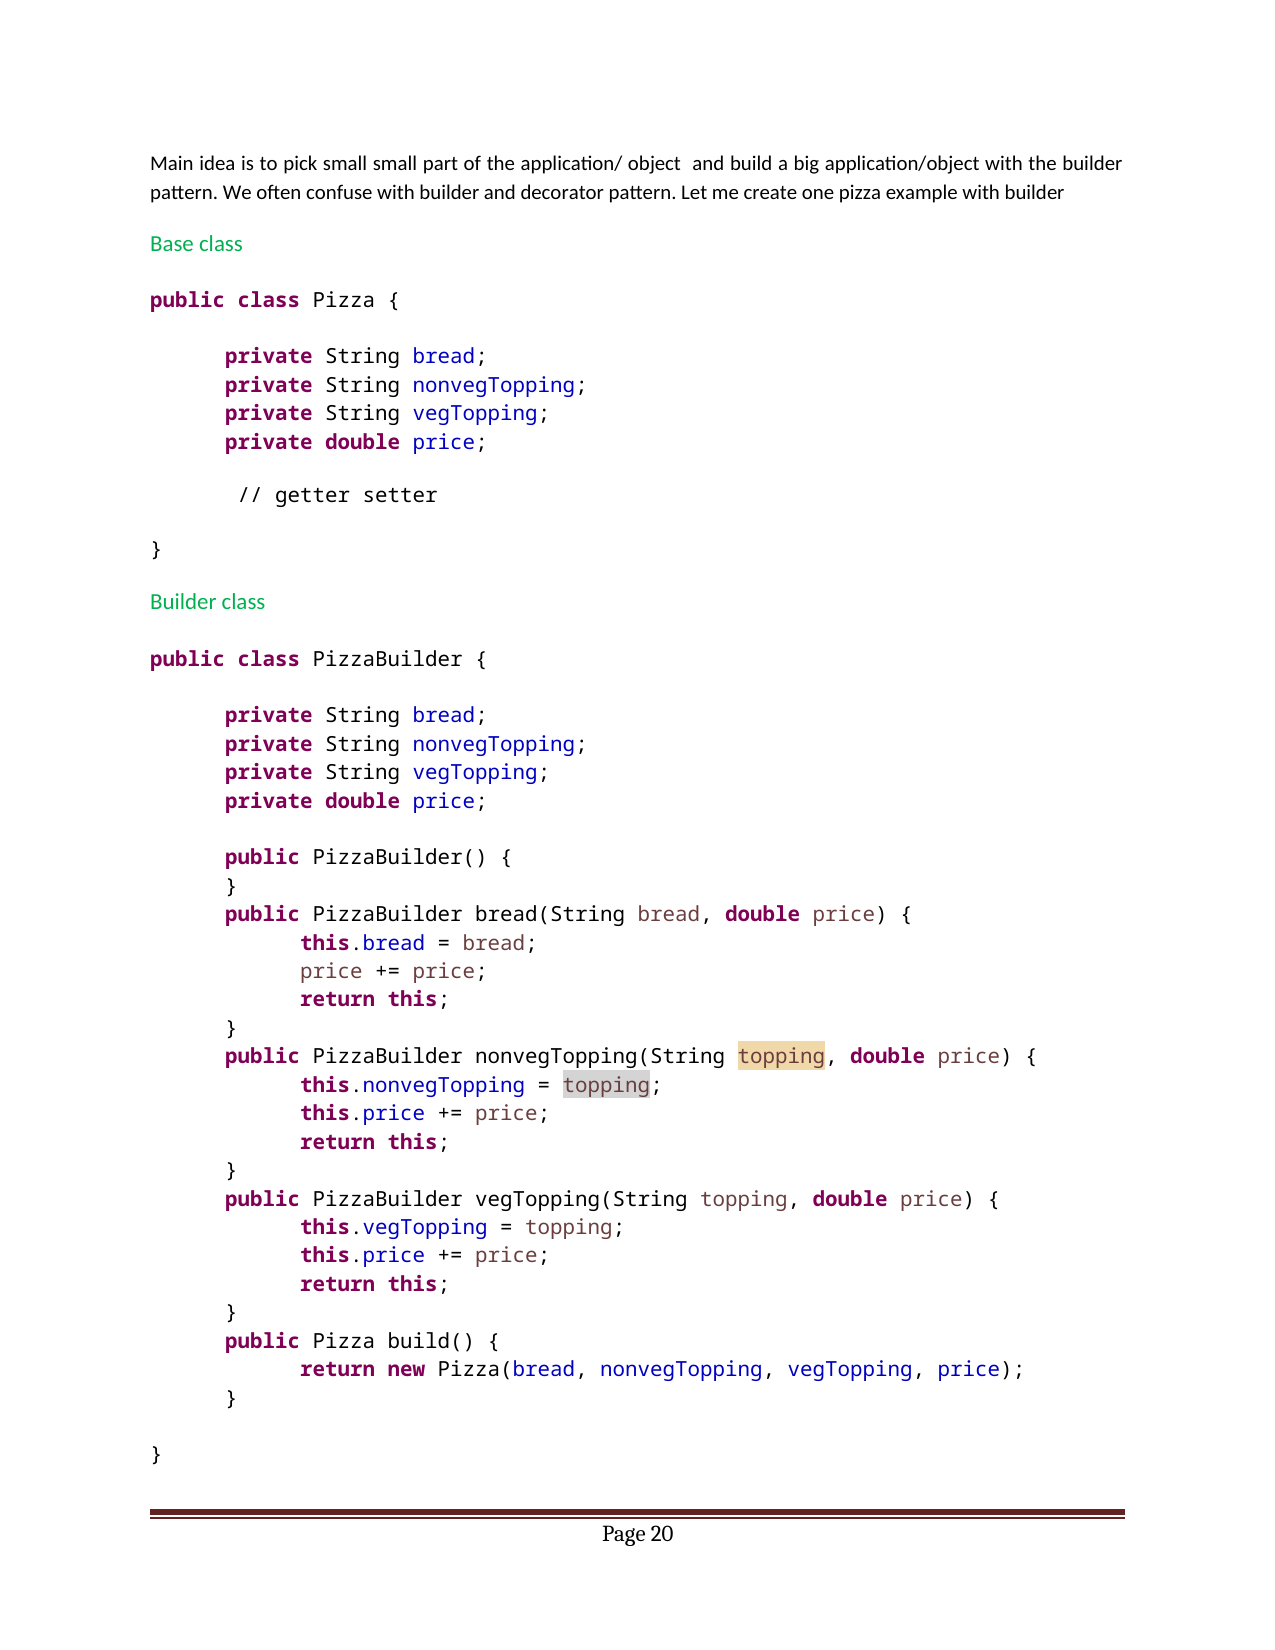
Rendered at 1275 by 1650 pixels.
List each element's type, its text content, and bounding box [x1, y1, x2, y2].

text } [150, 1383, 1125, 1411]
text public Pizza build() { [150, 1326, 1125, 1354]
text this.nonvegTopping = topping; [150, 1070, 563, 1098]
text Base class [150, 229, 1125, 257]
text private double price; [150, 786, 1125, 814]
text this.nonvegTopping = topping; [650, 1070, 1125, 1098]
text private String bread; [150, 701, 1125, 729]
text return new Pizza(bread, nonvegTopping, vegTopping, price); [150, 1354, 1125, 1383]
text // getter setter [150, 480, 1125, 509]
text return this; [150, 984, 1125, 1013]
text private String nonvegTopping; [150, 729, 1125, 757]
text this.price += price; [150, 1098, 1125, 1127]
text this.bread = bread; [150, 928, 1125, 956]
text this.vegTopping = topping; [150, 1212, 1125, 1241]
text public PizzaBuilder nonvegTopping(String topping, double price) { [825, 1041, 1125, 1070]
text return this; [150, 1269, 1125, 1297]
text private String vegTopping; [150, 757, 1125, 786]
text return this; [150, 1127, 1125, 1155]
text } [150, 1297, 1125, 1326]
text private double price; [150, 427, 1125, 455]
text this.price += price; [150, 1241, 1125, 1269]
text public PizzaBuilder vegTopping(String topping, double price) { [150, 1184, 1125, 1212]
text private String vegTopping; [150, 398, 1125, 427]
text private String bread; [150, 342, 1125, 370]
text } [150, 1439, 1125, 1468]
text Builder class [150, 587, 1125, 615]
text } [150, 871, 1125, 899]
text public class PizzaBuilder { [150, 644, 1125, 672]
text price += price; [150, 956, 1125, 984]
text } [150, 1013, 1125, 1041]
text } [150, 534, 1125, 562]
text public class Pizza { [150, 285, 1125, 314]
text } [150, 1155, 1125, 1184]
text public PizzaBuilder nonvegTopping(String topping, double price) { [150, 1041, 738, 1070]
text private String nonvegTopping; [150, 370, 1125, 398]
text Main idea is to pick small small part of the application/ object and build a big application/object with the builder pattern. We often confuse with builder and decorator pattern. Let me create one pizza example with builder [150, 150, 1125, 204]
text public PizzaBuilder bread(String bread, double price) { [150, 899, 1125, 928]
text public PizzaBuilder() { [150, 842, 1125, 871]
